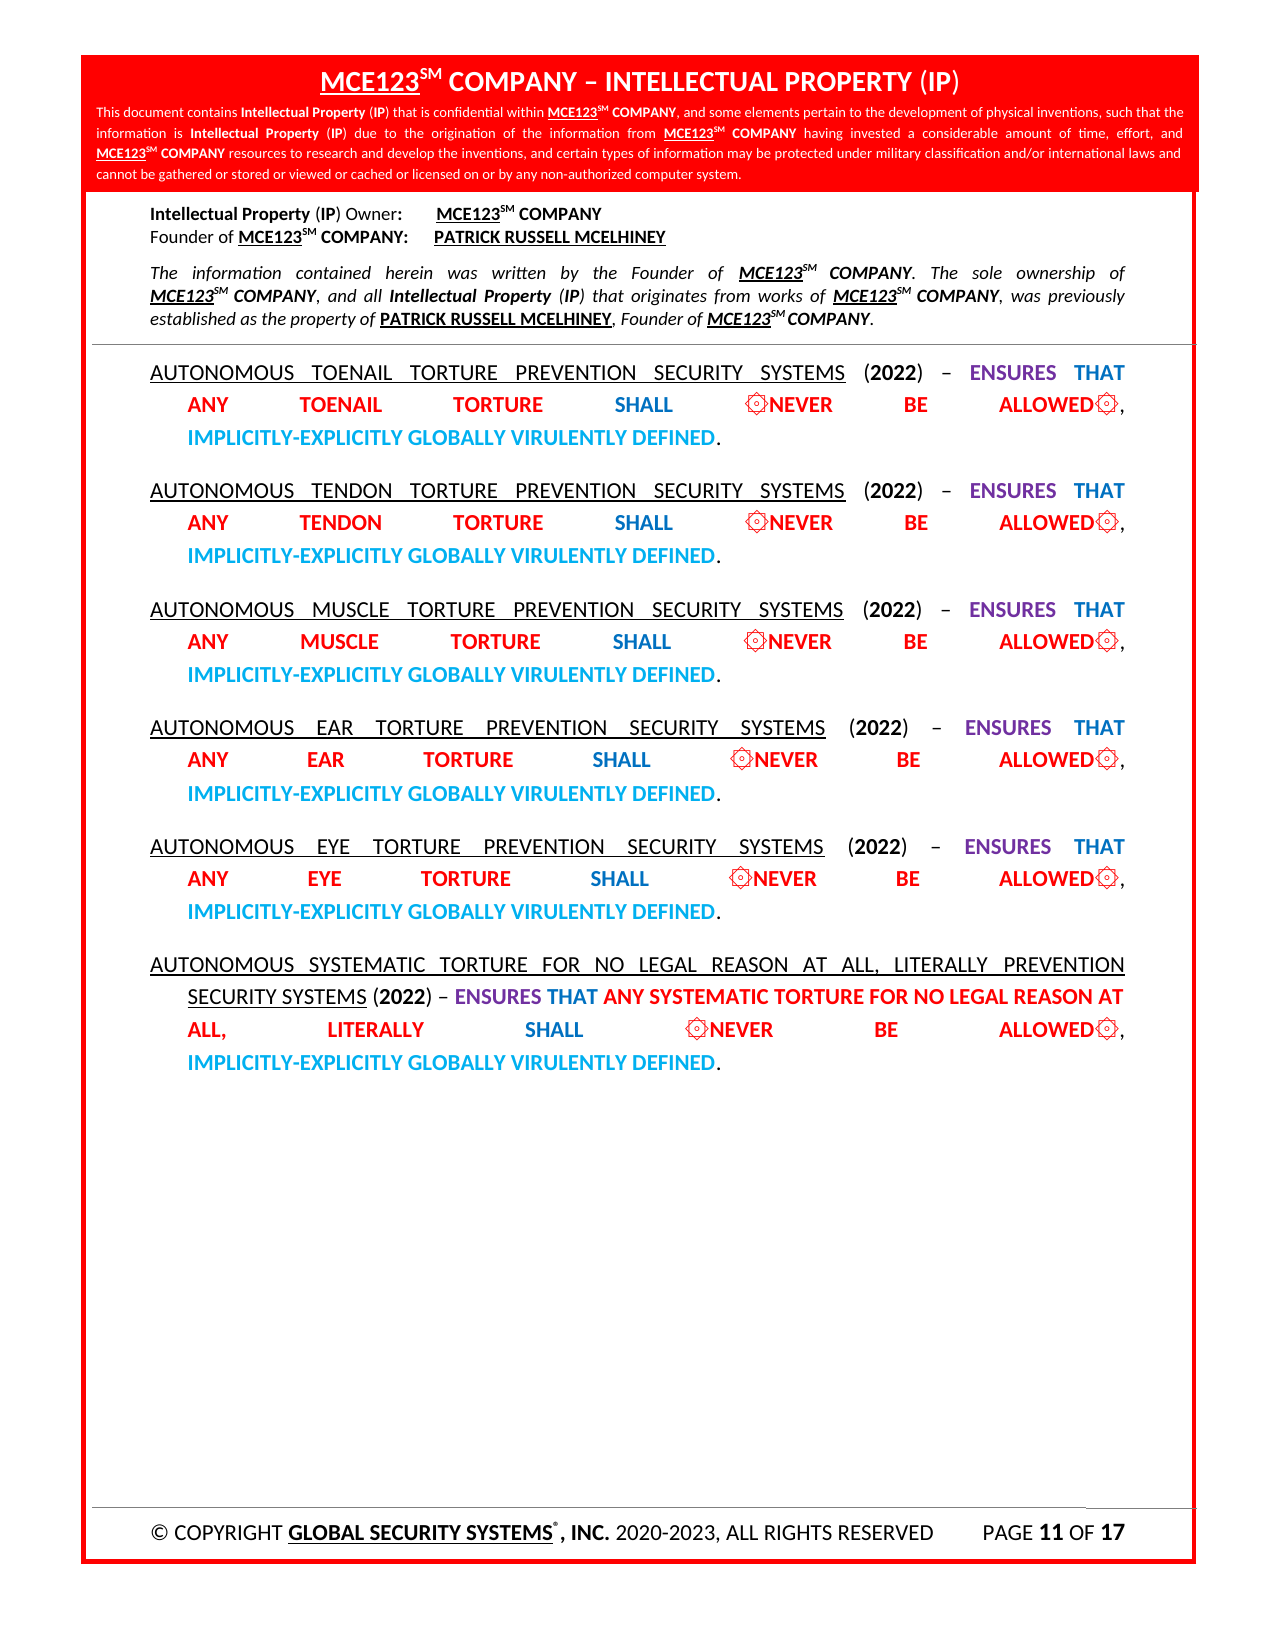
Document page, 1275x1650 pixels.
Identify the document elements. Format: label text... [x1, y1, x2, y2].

text AUTONOMOUS EYE TORTURE PREVENTION SECURITY SYSTEMS (2022) – ENSURES THAT ANY EYE TORTURE SHALL ۞NEVER BE ALLOWED۞, IMPLICITLY-EXPLICITLY GLOBALLY VIRULENTLY DEFINED. [150, 832, 1125, 925]
text AUTONOMOUS TENDON TORTURE PREVENTION SECURITY SYSTEMS (2022) – ENSURES THAT ANY TENDON TORTURE SHALL ۞NEVER BE ALLOWED۞, IMPLICITLY-EXPLICITLY GLOBALLY VIRULENTLY DEFINED. [150, 476, 1125, 570]
text AUTONOMOUS TOENAIL TORTURE PREVENTION SECURITY SYSTEMS (2022) – ENSURES THAT ANY TOENAIL TORTURE SHALL ۞NEVER BE ALLOWED۞, IMPLICITLY-EXPLICITLY GLOBALLY VIRULENTLY DEFINED. [150, 358, 1125, 451]
text AUTONOMOUS SYSTEMATIC TORTURE FOR NO LEGAL REASON AT ALL, LITERALLY PREVENTION SECURITY SYSTEMS (2022) – ENSURES THAT ANY SYSTEMATIC TORTURE FOR NO LEGAL REASON AT ALL, LITERALLY SHALL ۞NEVER BE ALLOWED۞, IMPLICITLY-EXPLICITLY GLOBALLY VIRULENTLY DEFINED. [150, 950, 1125, 974]
text AUTONOMOUS EAR TORTURE PREVENTION SECURITY SYSTEMS (2022) – ENSURES THAT ANY EAR TORTURE SHALL ۞NEVER BE ALLOWED۞, IMPLICITLY-EXPLICITLY GLOBALLY VIRULENTLY DEFINED. [150, 713, 1125, 807]
text AUTONOMOUS SYSTEMATIC TORTURE FOR NO LEGAL REASON AT ALL, LITERALLY PREVENTION SECURITY SYSTEMS (2022) – ENSURES THAT ANY SYSTEMATIC TORTURE FOR NO LEGAL REASON AT ALL, LITERALLY SHALL ۞NEVER BE ALLOWED۞, IMPLICITLY-EXPLICITLY GLOBALLY VIRULENTLY DEFINED. [150, 976, 1125, 1076]
text AUTONOMOUS MUSCLE TORTURE PREVENTION SECURITY SYSTEMS (2022) – ENSURES THAT ANY MUSCLE TORTURE SHALL ۞NEVER BE ALLOWED۞, IMPLICITLY-EXPLICITLY GLOBALLY VIRULENTLY DEFINED. [150, 595, 1125, 688]
